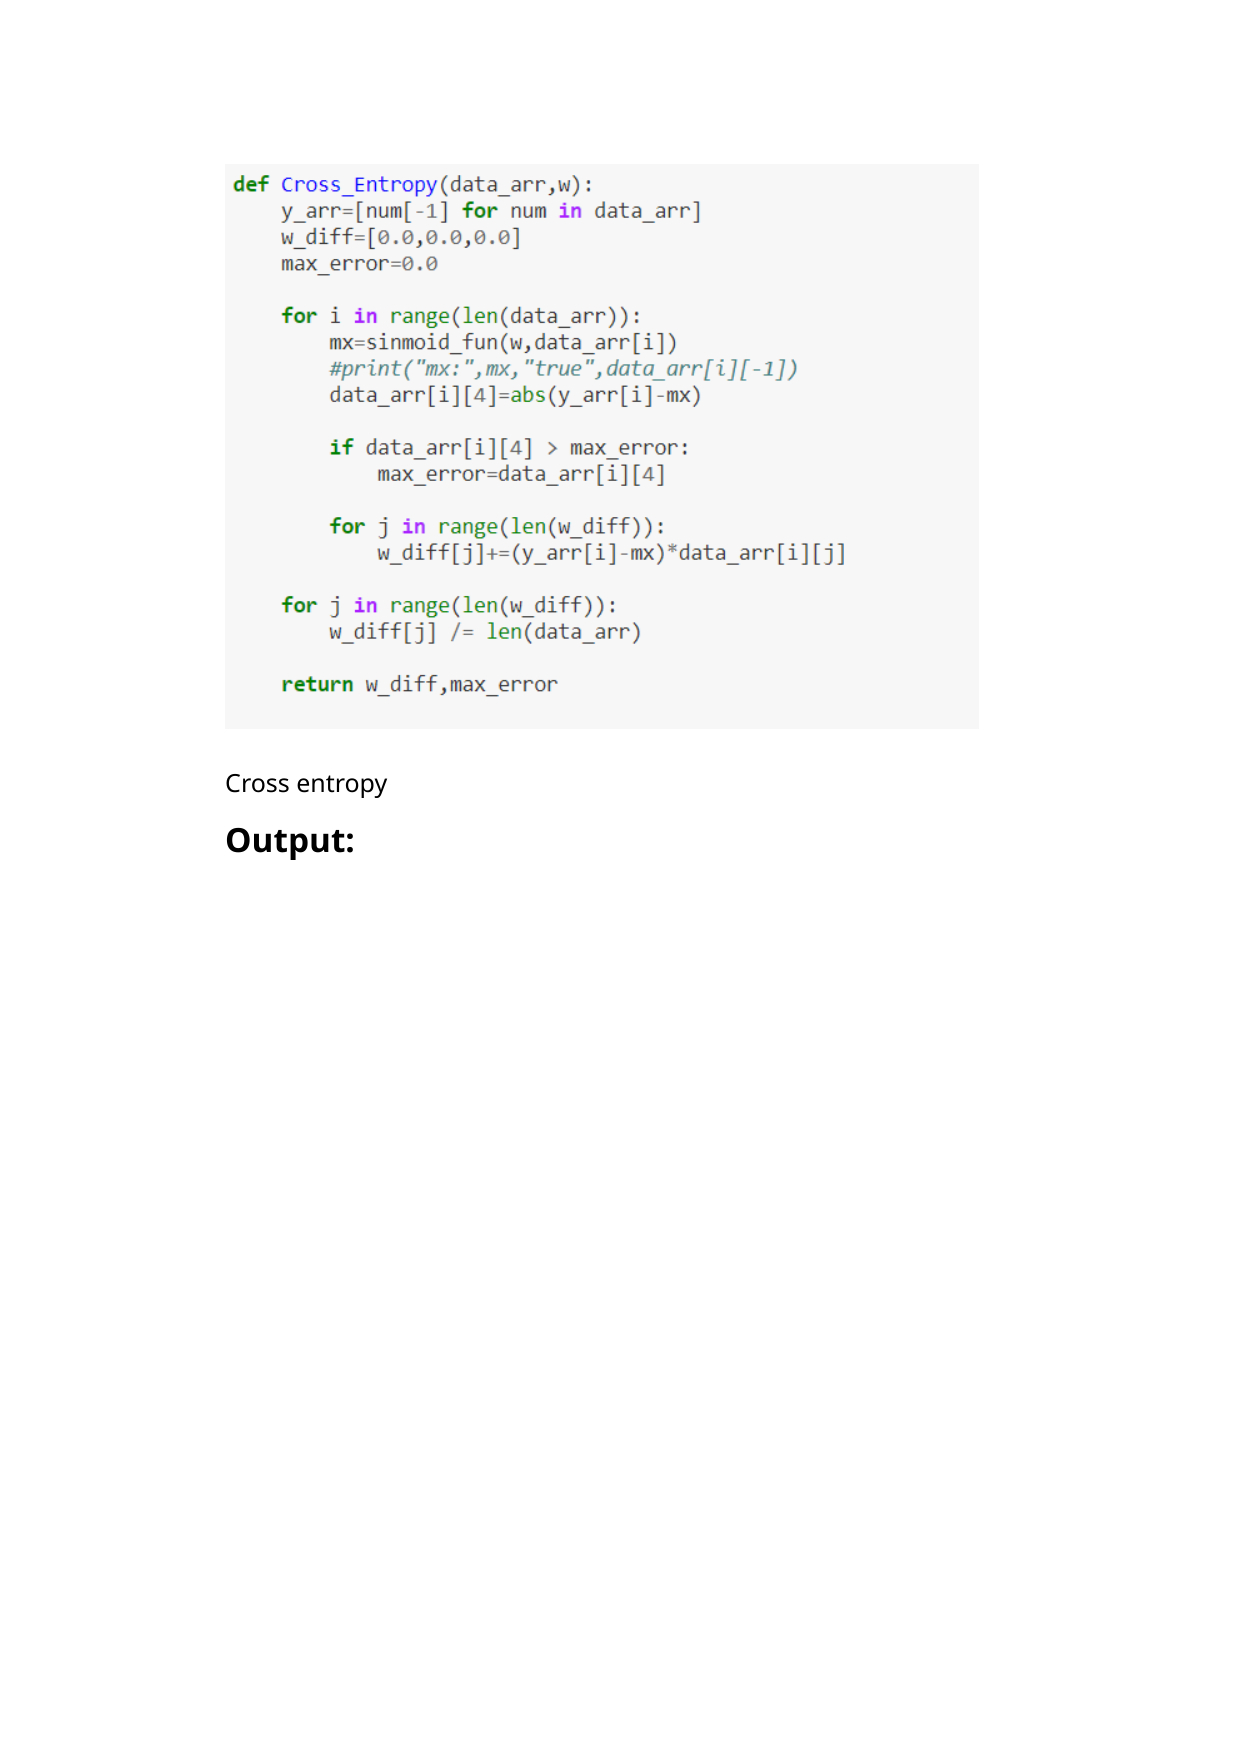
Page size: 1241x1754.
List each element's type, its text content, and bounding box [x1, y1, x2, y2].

picture [225, 164, 979, 729]
list Cross entropy [225, 764, 1053, 802]
list Output: [225, 802, 1053, 877]
